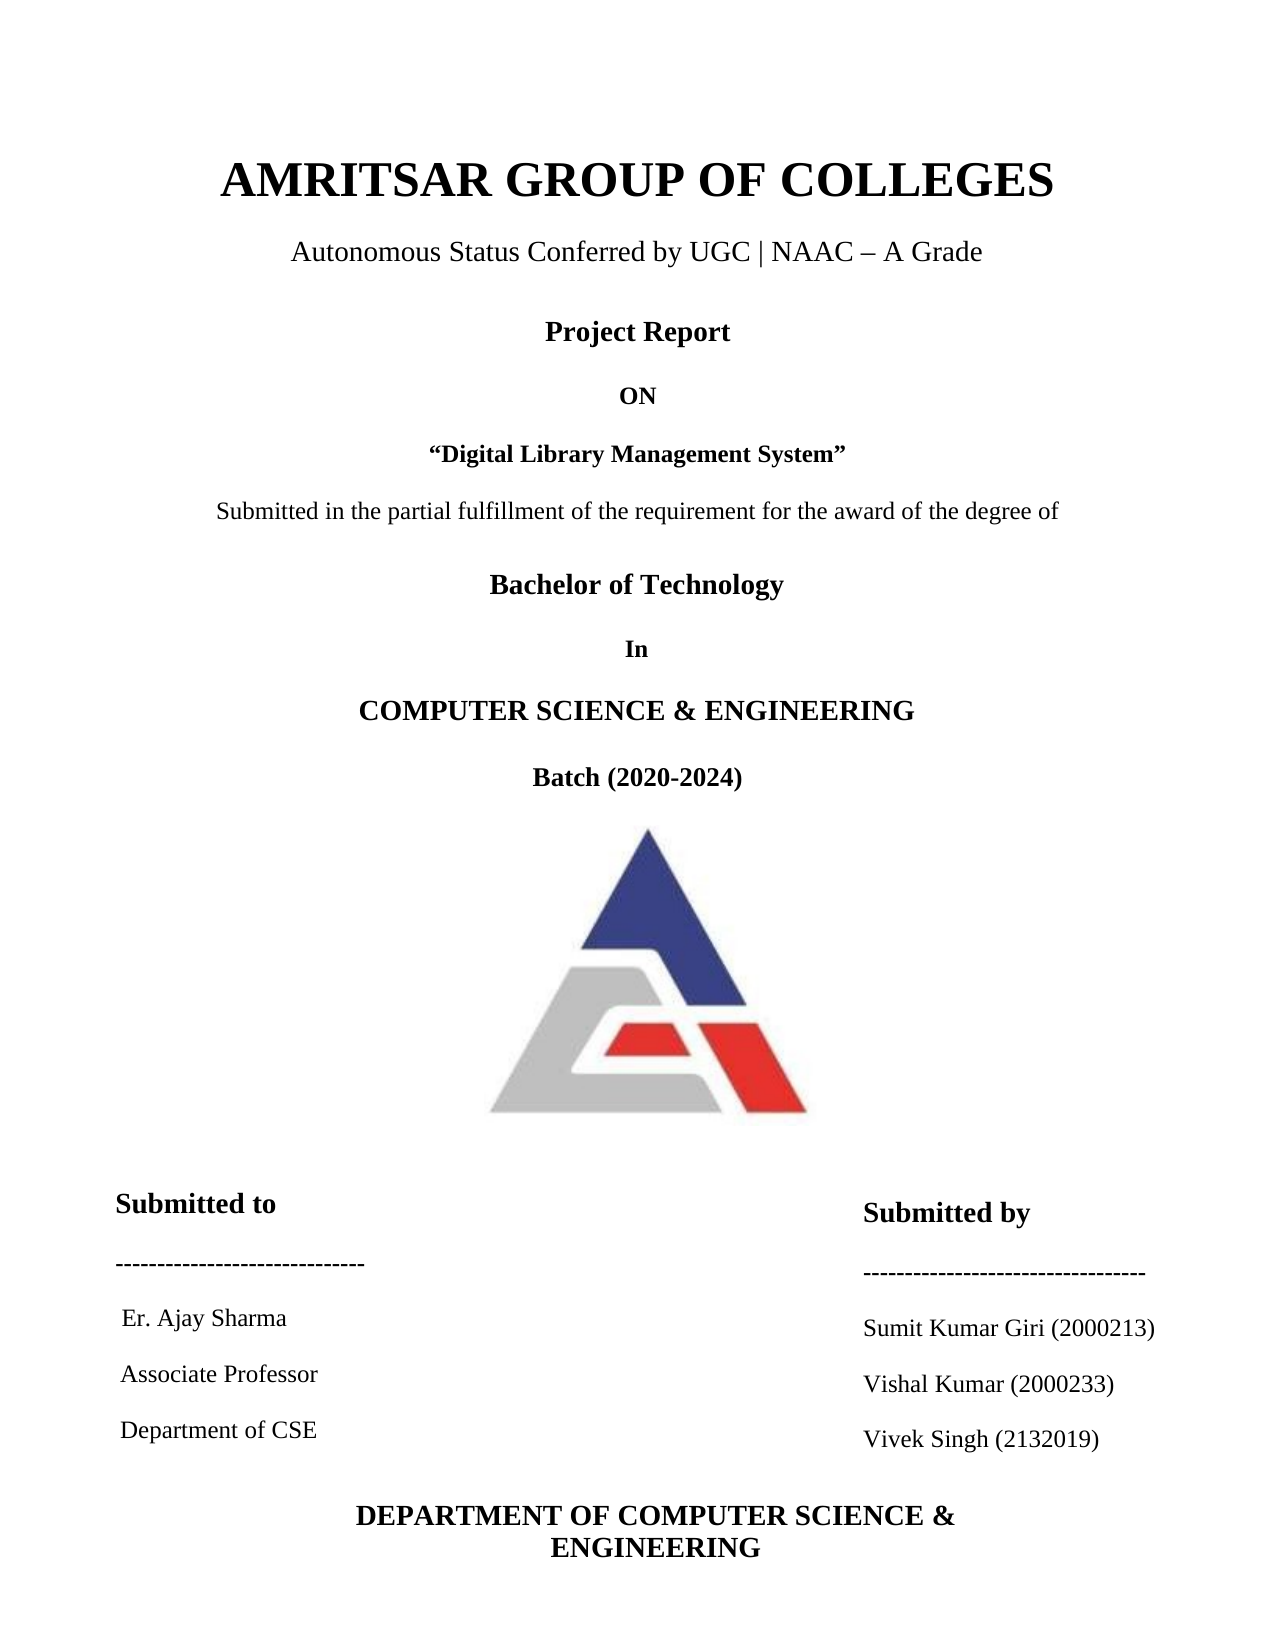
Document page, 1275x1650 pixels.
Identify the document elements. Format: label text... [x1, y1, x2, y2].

text Batch (2020-2024) [210, 761, 1064, 792]
subtitle COMPUTER SCIENCE & ENGINEERING [209, 693, 1064, 727]
subtitle Submitted by [863, 1196, 1167, 1229]
subtitle DEPARTMENT OF COMPUTER SCIENCE & ENGINEERING [247, 1500, 1064, 1563]
text Autonomous Status Conferred by UGC | NAAC – A Grade [208, 234, 1064, 267]
text “Digital Library Management System” [210, 439, 1064, 467]
subtitle ON [211, 381, 1064, 410]
text Vivek Singh (2132019) [863, 1425, 1167, 1453]
subtitle Bachelor of Technology [209, 567, 1064, 601]
subtitle Project Report [211, 314, 1064, 348]
subtitle Submitted to [115, 1186, 821, 1220]
subtitle ------------------------------ [115, 1248, 821, 1276]
text Sumit Kumar Giri (2000213) Vishal Kumar (2000233) [863, 1313, 1157, 1398]
text Er. Ajay Sharma Associate Professor Department of CSE [120, 1303, 320, 1444]
title AMRITSAR GROUP OF COLLEGES [210, 150, 1064, 207]
text In [208, 634, 1064, 663]
subtitle ---------------------------------- [863, 1257, 1167, 1286]
text Submitted in the partial fulfillment of the requirement for the award of the degree of [210, 496, 1064, 525]
picture [484, 825, 817, 1126]
